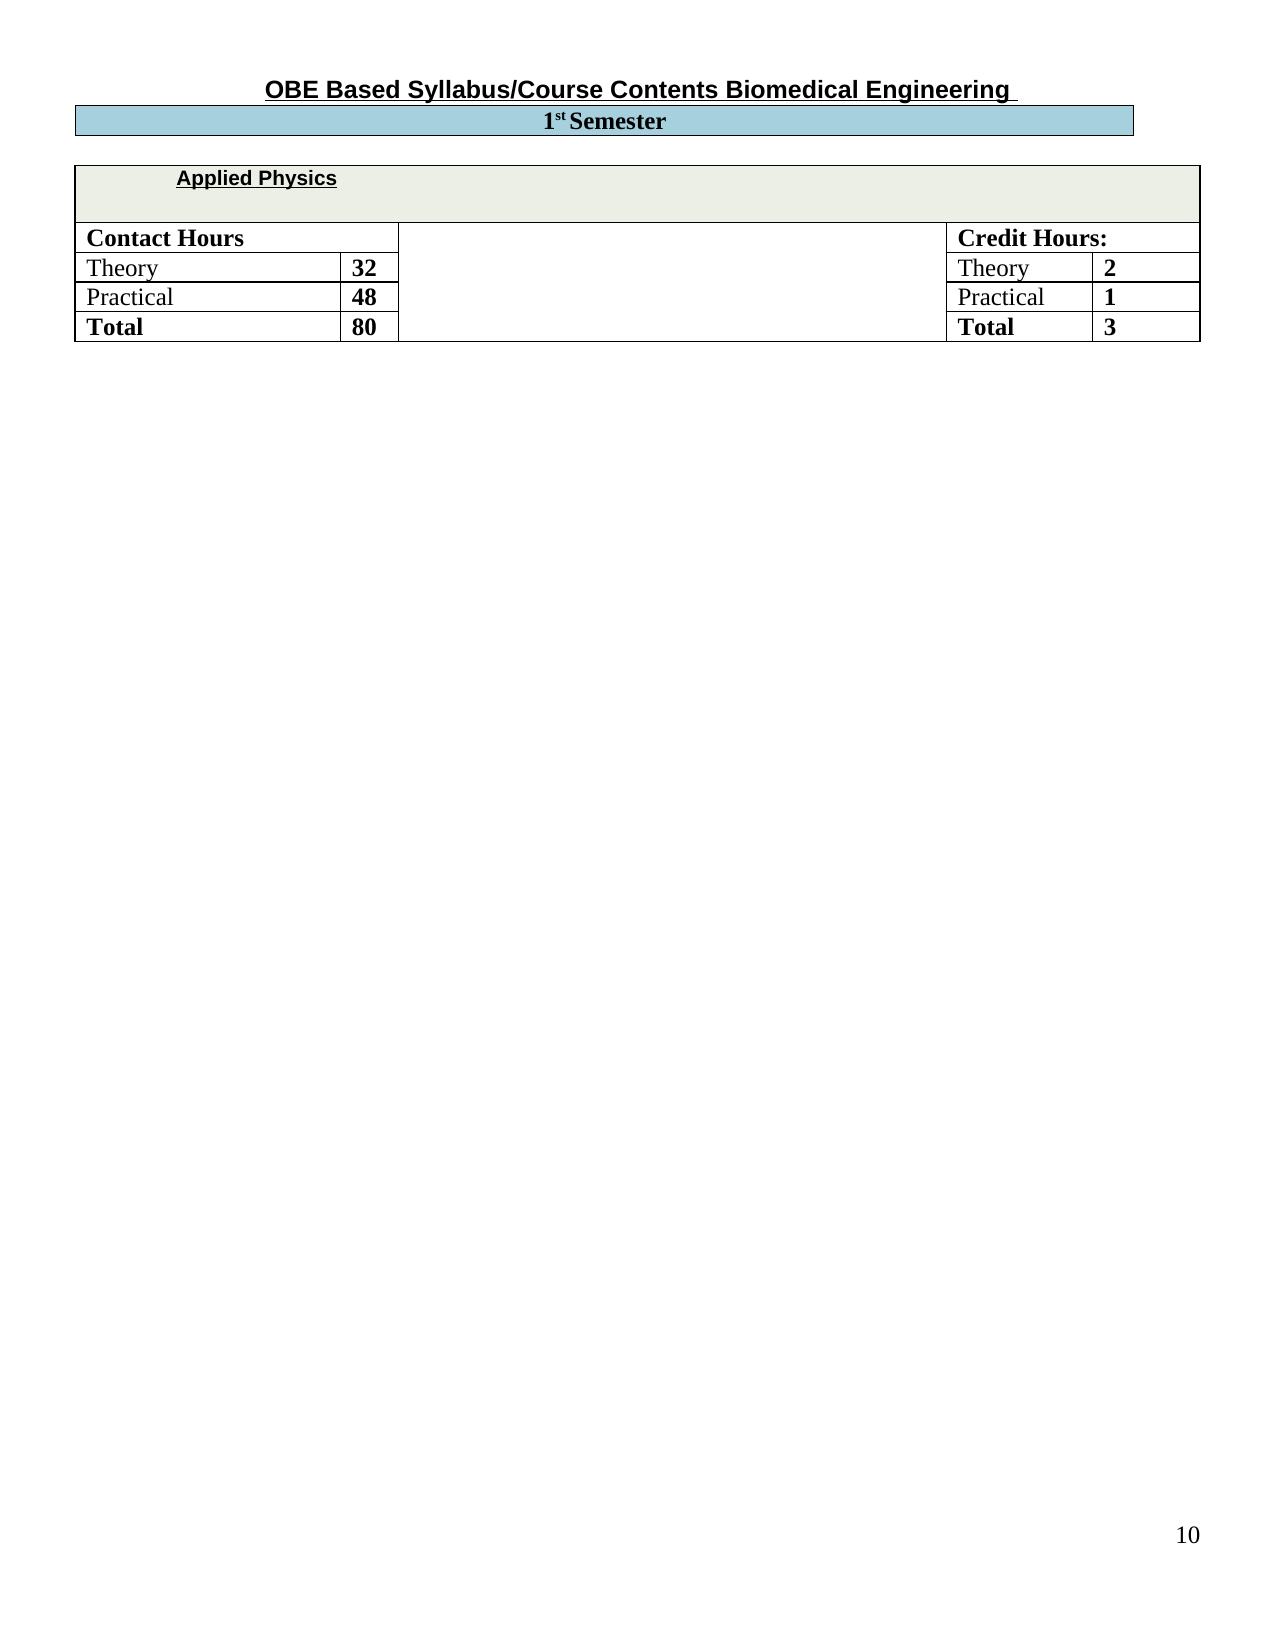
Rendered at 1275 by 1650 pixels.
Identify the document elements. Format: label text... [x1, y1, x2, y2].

table_cell Theory [76, 253, 340, 281]
subtitle OBE Based Syllabus/Course Contents Biomedical Engineering [75, 75, 1200, 104]
table_cell [399, 223, 946, 341]
table_cell Total [947, 312, 1092, 341]
table_cell Practical [947, 283, 1092, 311]
table_cell 2 [1093, 253, 1199, 281]
table_cell 32 [341, 253, 398, 281]
table_cell Practical [76, 283, 340, 311]
table_cell Credit Hours: [947, 223, 1199, 252]
table_header Applied Physics [76, 166, 1199, 222]
table_cell Theory [947, 253, 1092, 281]
table_cell 80 [341, 312, 398, 341]
table_cell 1 [1093, 283, 1199, 311]
table_cell Contact Hours [76, 223, 398, 252]
table_cell Total [76, 312, 340, 341]
table_header 1st Semester [76, 106, 1133, 135]
table_cell 3 [1093, 312, 1199, 341]
table_cell 48 [341, 283, 398, 311]
